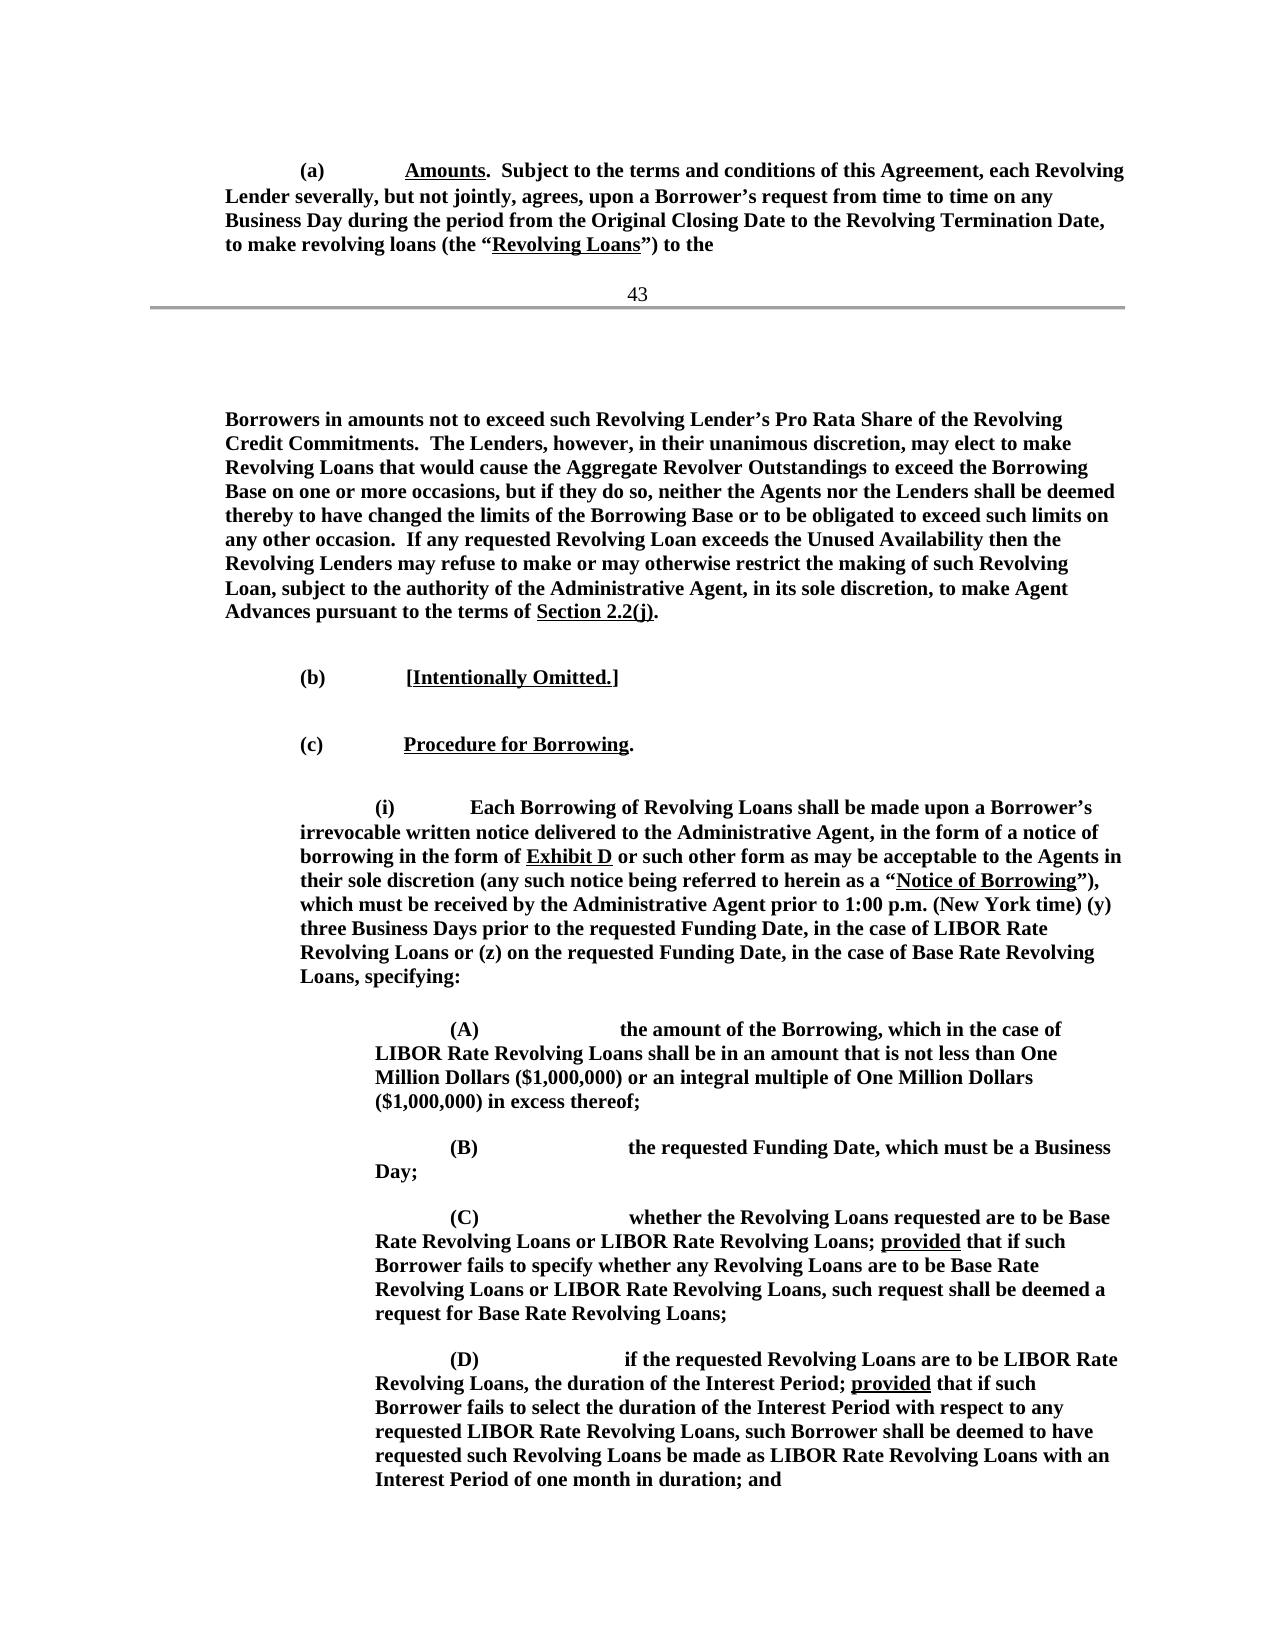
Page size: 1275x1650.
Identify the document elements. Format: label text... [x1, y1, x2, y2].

subtitle (D) if the requested Revolving Loans are to be LIBOR Rate Revolving Loans, the duration of the Interest Period; provided that if such Borrower fails to select the duration of the Interest Period with respect to any requested LIBOR Rate Revolving Loans, such Borrower shall be deemed to have requested such Revolving Loans be made as LIBOR Rate Revolving Loans with an Interest Period of one month in duration; and [375, 1347, 1125, 1491]
subtitle (A) the amount of the Borrowing, which in the case of LIBOR Rate Revolving Loans shall be in an amount that is not less than One Million Dollars ($1,000,000) or an integral multiple of One Million Dollars ($1,000,000) in excess thereof; [375, 1017, 1125, 1113]
subtitle (i) Each Borrowing of Revolving Loans shall be made upon a Borrower’s irrevocable written notice delivered to the Administrative Agent, in the form of a notice of borrowing in the form of Exhibit D or such other form as may be acceptable to the Agents in their sole discretion (any such notice being referred to herein as a “Notice of Borrowing”), which must be received by the Administrative Agent prior to 1:00 p.m. (New York time) (y) three Business Days prior to the requested Funding Date, in the case of LIBOR Rate Revolving Loans or (z) on the requested Funding Date, in the case of Base Rate Revolving Loans, specifying: [300, 791, 1125, 988]
text 43 [150, 282, 1125, 306]
subtitle Borrowers in amounts not to exceed such Revolving Lender’s Pro Rata Share of the Revolving Credit Commitments. The Lenders, however, in their unanimous discretion, may elect to make Revolving Loans that would cause the Aggregate Revolver Outstandings to exceed the Borrowing Base on one or more occasions, but if they do so, neither the Agents nor the Lenders shall be deemed thereby to have changed the limits of the Borrowing Base or to be obligated to exceed such limits on any other occasion. If any requested Revolving Loan exceeds the Unused Availability then the Revolving Lenders may refuse to make or may otherwise restrict the making of such Revolving Loan, subject to the authority of the Administrative Agent, in its sole discretion, to make Agent Advances pursuant to the terms of Section 2.2(j). [225, 407, 1125, 623]
subtitle (b) [Intentionally Omitted.] [225, 657, 1125, 691]
subtitle (a) Amounts. Subject to the terms and conditions of this Agreement, each Revolving Lender severally, but not jointly, agrees, upon a Borrower’s request from time to time on any Business Day during the period from the Original Closing Date to the Revolving Termination Date, to make revolving loans (the “Revolving Loans”) to the [225, 150, 1125, 256]
subtitle (c) Procedure for Borrowing. [225, 724, 1125, 758]
subtitle (C) whether the Revolving Loans requested are to be Base Rate Revolving Loans or LIBOR Rate Revolving Loans; provided that if such Borrower fails to specify whether any Revolving Loans are to be Base Rate Revolving Loans or LIBOR Rate Revolving Loans, such request shall be deemed a request for Base Rate Revolving Loans; [375, 1205, 1125, 1325]
subtitle (B) the requested Funding Date, which must be a Business Day; [375, 1135, 1125, 1183]
